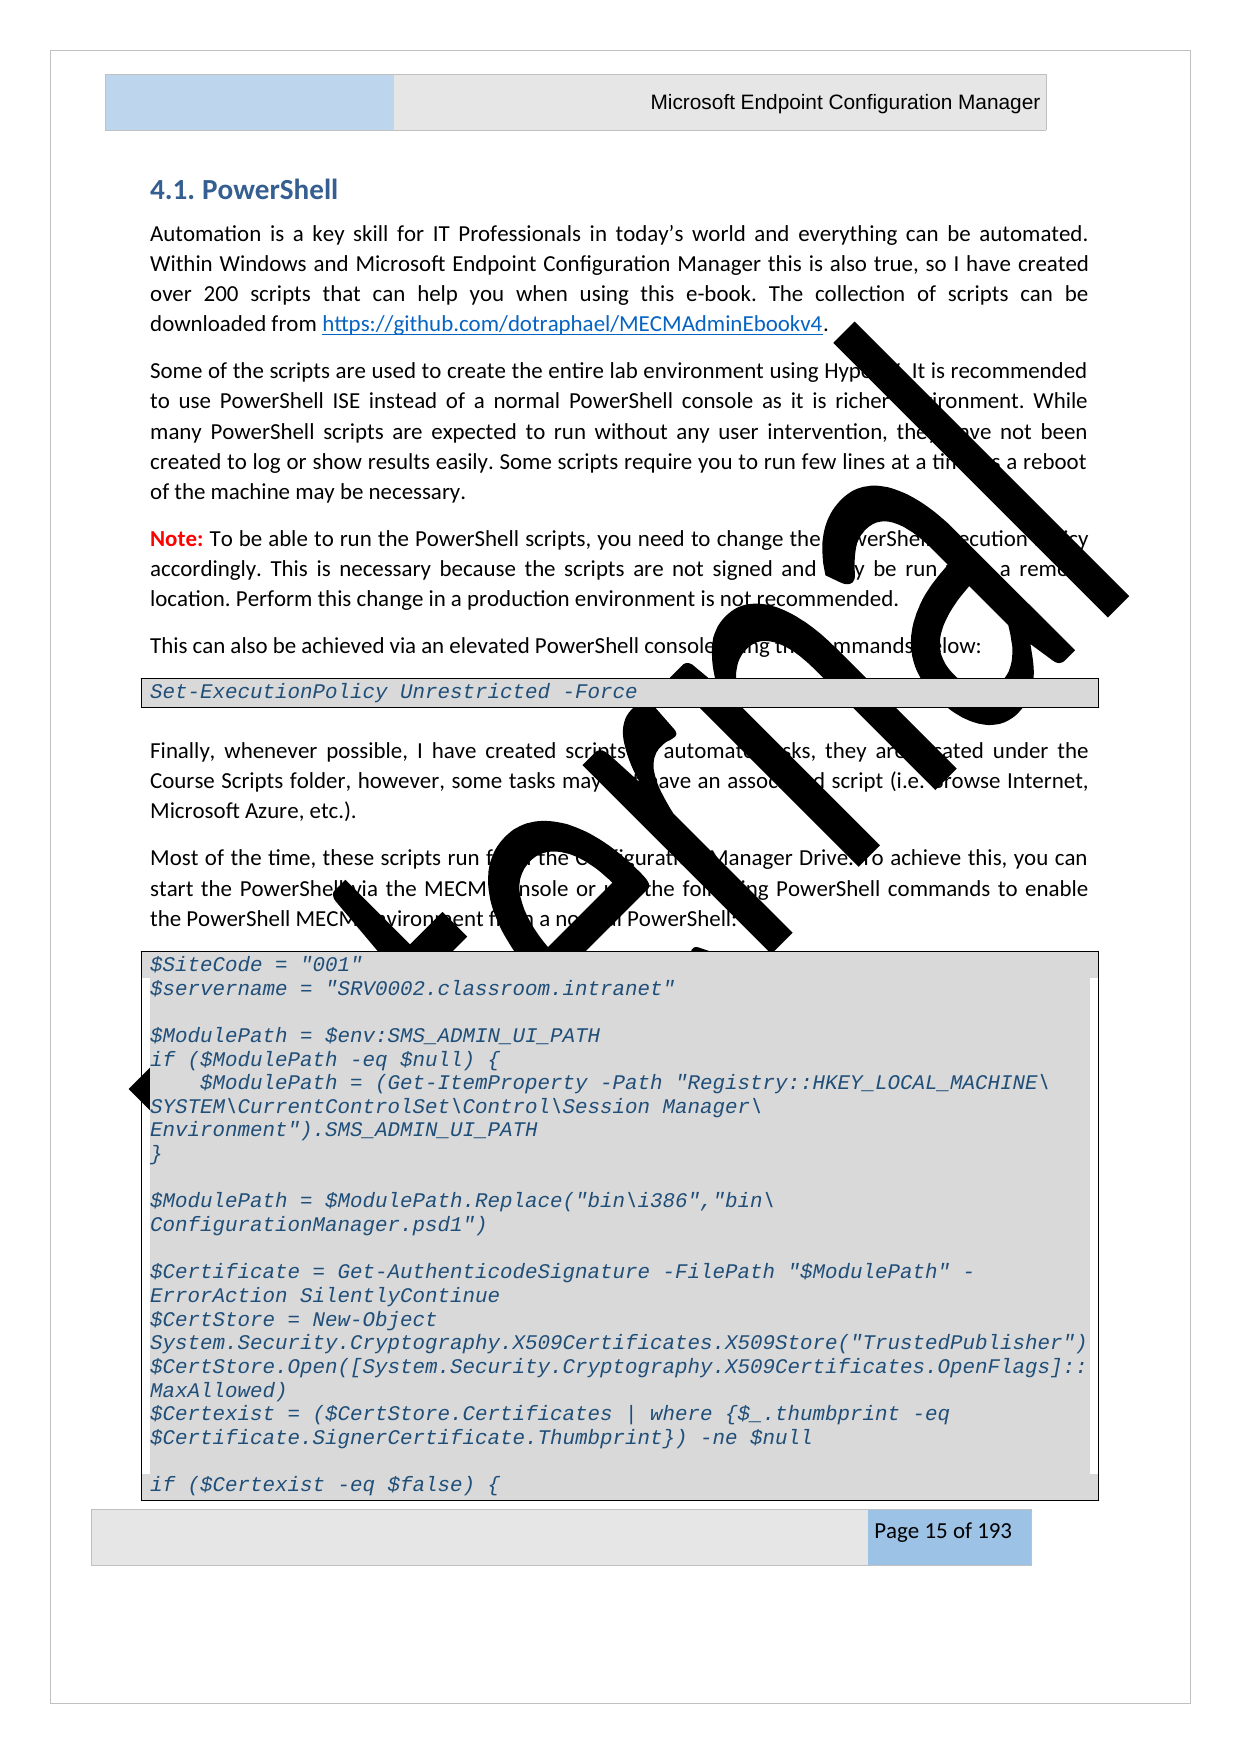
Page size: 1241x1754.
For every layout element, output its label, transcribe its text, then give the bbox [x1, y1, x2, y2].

text $servername = "SRV0002.classroom.intranet" [150, 978, 1090, 1001]
text Finally, whenever possible, I have created scripts to automate tasks, they are located under the Course Scripts folder, however, some tasks may not have an associated script (i.e. Browse Internet, Microsoft Azure, etc.). [150, 736, 1090, 825]
text Most of the time, these scripts run from the Configuration Manager Drive. To achieve this, you can start the PowerShell via the MECM Console or use the following PowerShell commands to enable the PowerShell MECM environment from a normal PowerShell: [150, 843, 1090, 932]
text } [150, 1143, 1090, 1167]
text Set-ExecutionPolicy Unrestricted -Force [142, 679, 1098, 707]
text $Certexist = ($CertStore.Certificates | where {$_.thumbprint -eq $Certificate.SignerCertificate.Thumbprint}) -ne $null [150, 1403, 1090, 1451]
text $Certificate = Get-AuthenticodeSignature -FilePath "$ModulePath" -ErrorAction SilentlyContinue [150, 1261, 1090, 1309]
text if ($Certexist -eq $false) { [142, 1471, 1098, 1500]
text Note: To be able to run the PowerShell scripts, you need to change the PowerShell Execution Policy accordingly. This is necessary because the scripts are not signed and may be run from a remote location. Perform this change in a production environment is not recommended. [150, 524, 1090, 613]
text This can also be achieved via an elevated PowerShell console using the commands below: [150, 631, 1090, 659]
list PowerShell [150, 171, 1090, 206]
text $ModulePath = $ModulePath.Replace("bin\i386","bin\ConfigurationManager.psd1") [150, 1190, 1090, 1238]
text $CertStore = New-Object System.Security.Cryptography.X509Certificates.X509Store("TrustedPublisher") [150, 1309, 1090, 1356]
text Some of the scripts are used to create the entire lab environment using Hyper-V. It is recommended to use PowerShell ISE instead of a normal PowerShell console as it is richer environment. While many PowerShell scripts are expected to run without any user intervention, they have not been created to log or show results easily. Some scripts require you to run few lines at a time as a reboot of the machine may be necessary. [150, 356, 1090, 505]
text $ModulePath = (Get-ItemProperty -Path "Registry::HKEY_LOCAL_MACHINE\SYSTEM\CurrentControlSet\Control\Session Manager\Environment").SMS_ADMIN_UI_PATH [150, 1072, 1090, 1143]
text if ($ModulePath -eq $null) { [150, 1048, 1090, 1072]
text $SiteCode = "001" [142, 952, 1098, 978]
text $CertStore.Open([System.Security.Cryptography.X509Certificates.OpenFlags]::MaxAllowed) [150, 1356, 1090, 1403]
text $ModulePath = $env:SMS_ADMIN_UI_PATH [150, 1025, 1090, 1048]
text Automation is a key skill for IT Professionals in today’s world and everything can be automated. Within Windows and Microsoft Endpoint Configuration Manager this is also true, so I have created over 200 scripts that can help you when using this e-book. The collection of scripts can be downloaded from https://github.com/dotraphael/MECMAdminEbookv4. [150, 219, 1090, 338]
